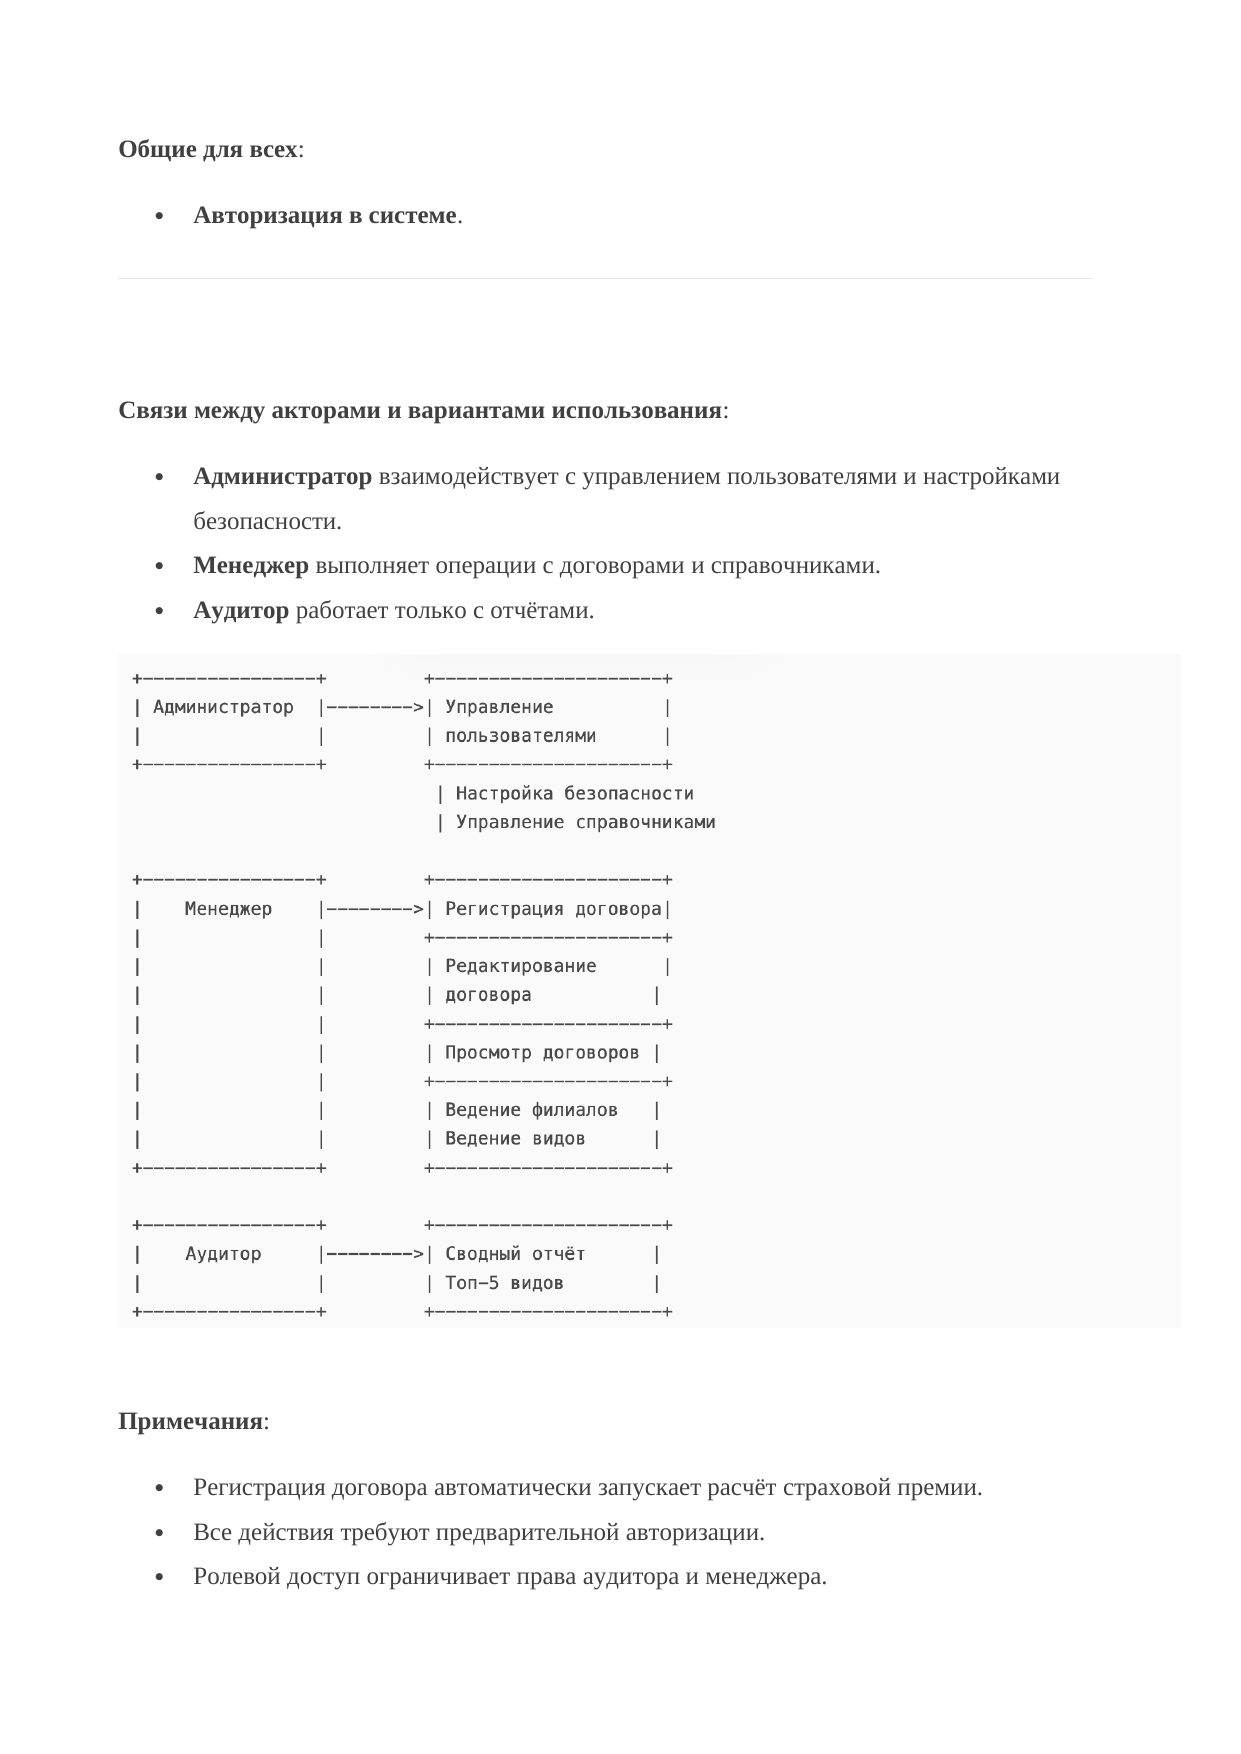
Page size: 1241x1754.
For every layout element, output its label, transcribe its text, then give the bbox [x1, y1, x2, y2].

list Авторизация в системе. [156, 184, 1181, 229]
list Администратор взаимодействует с управлением пользователями и настройками безопасности. [156, 445, 1181, 535]
list Ролевой доступ ограничивает права аудитора и менеджера. [156, 1545, 1181, 1590]
list Аудитор работает только с отчётами. [156, 579, 1181, 624]
list Все действия требуют предварительной авторизации. [156, 1501, 1181, 1545]
list Менеджер выполняет операции с договорами и справочниками. [156, 535, 1181, 579]
picture [118, 654, 1182, 1328]
subtitle Примечания: [118, 1390, 1181, 1434]
list Связи между акторами и вариантами использования: [118, 379, 1181, 424]
text Общие для всех: [118, 118, 1181, 163]
list Регистрация договора автоматически запускает расчёт страховой премии. [156, 1456, 1181, 1501]
